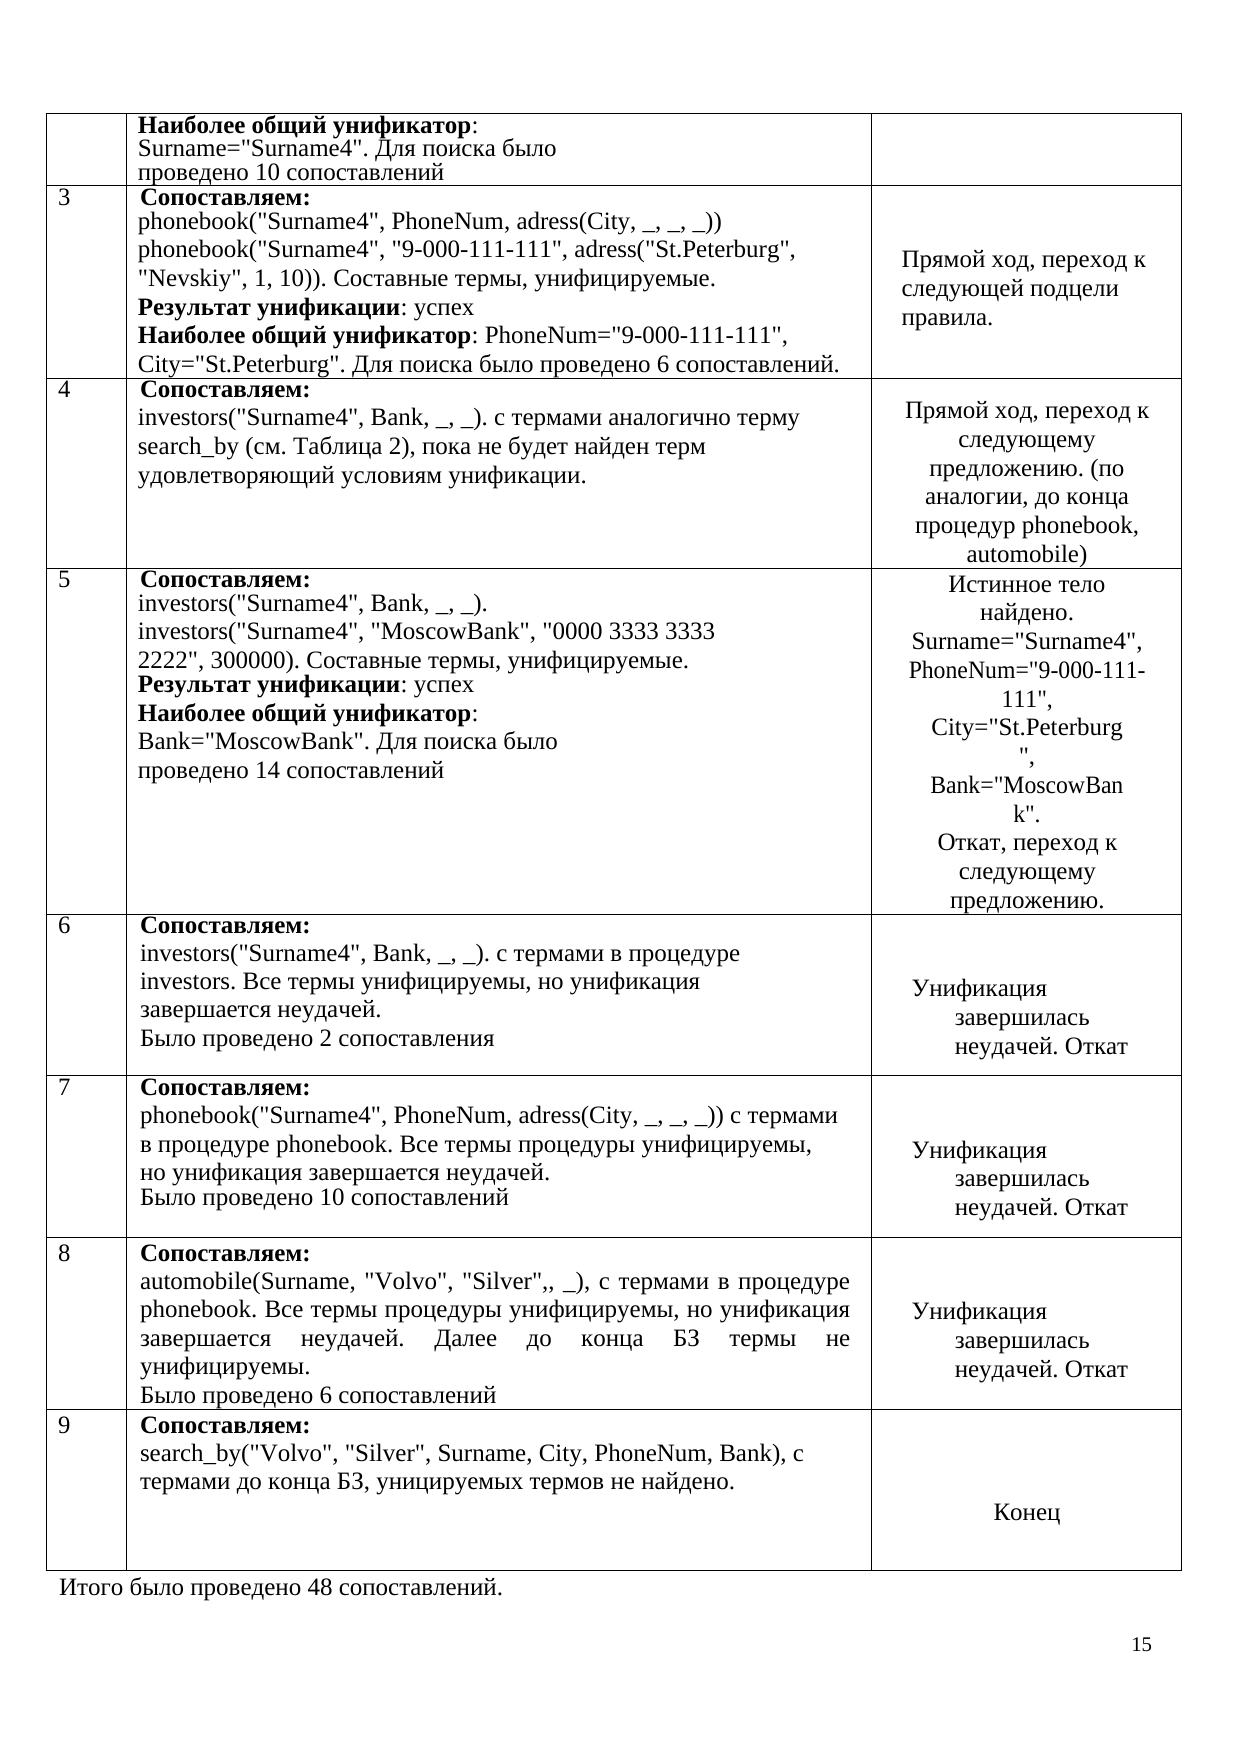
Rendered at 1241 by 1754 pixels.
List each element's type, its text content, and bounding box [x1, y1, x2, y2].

table_cell Сопоставляем: investors("Surname4", Bank, _, _). с термами аналогично терму search_by (см. Таблица 2), пока не будет найден терм удовлетворяющий условиям унификации. [127, 379, 871, 568]
table_cell Конец [872, 1410, 1181, 1570]
table_cell Унификация завершилась неудачей. Откат [872, 1076, 1181, 1237]
table_cell Сопоставляем: investors("Surname4", Bank, _, _). с термами в процедуре investors. Все термы унифицируемы, но унификация завершается неудачей. Было проведено 2 сопоставления [127, 915, 871, 1075]
table_cell 8 [47, 1238, 126, 1409]
table_cell Сопоставляем: investors("Surname4", Bank, _, _). investors("Surname4", "MoscowBank", "0000 3333 3333 2222", 300000). Составные термы, унифицируемые. Результат унификации: успех Наиболее общий унификатор: Bank="MoscowBank". Для поиска было проведено 14 сопоставлений [127, 569, 871, 914]
table_cell 2 [47, 114, 126, 185]
table_cell Сопоставляем: phonebook("Surname4", PhoneNum, adress(City, _, _, _)) phonebook("Surname4", "9-000-111-111", adress("St.Peterburg", "Nevskiy", 1, 10)). Составные термы, унифицируемые. Результат унификации: успех Наиболее общий унификатор: PhoneNum="9-000-111-111", City="St.Peterburg". Для поиска было проведено 6 сопоставлений. [127, 186, 871, 378]
table_cell Сопоставляем: search_by("Volvo", "Silver", Surname, City, PhoneNum, Bank), с термами до конца БЗ, уницируемых термов не найдено. [127, 1410, 871, 1570]
table_cell 5 [47, 569, 126, 914]
text Итого было проведено 48 сопоставлений. [59, 1572, 1196, 1601]
table_cell 3 [47, 186, 126, 378]
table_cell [872, 114, 1181, 185]
table_cell Прямой ход, переход к следующей подцели правила. [872, 186, 1181, 378]
table_cell Унификация завершилась неудачей. Откат [872, 915, 1181, 1075]
table_cell Истинное тело найдено. Surname="Surname4", PhoneNum="9-000-111-111", City="St.Peterburg", Bank="MoscowBank". Откат, переход к следующему предложению. [872, 569, 1181, 914]
table_cell Сопоставляем: phonebook("Surname4", PhoneNum, adress(City, _, _, _)) с термами в процедуре phonebook. Все термы процедуры унифицируемы, но унификация завершается неудачей. Было проведено 10 сопоставлений [127, 1076, 871, 1237]
table_cell Унификация завершилась неудачей. Откат [872, 1238, 1181, 1409]
table_cell 7 [47, 1076, 126, 1237]
table_cell 6 [47, 915, 126, 1075]
table_cell 9 [47, 1410, 126, 1570]
table_cell Прямой ход, переход к следующему предложению. (по аналогии, до конца процедур phonebook, automobile) [872, 379, 1181, 568]
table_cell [127, 114, 871, 185]
table_cell 4 [47, 379, 126, 568]
table_cell Сопоставляем: automobile(Surname, "Volvo", "Silver",, _), с термами в процедуре phonebook. Все термы процедуры унифицируемы, но унификация завершается неудачей. Далее до конца БЗ термы не унифицируемы. Было проведено 6 сопоставлений [127, 1238, 871, 1409]
